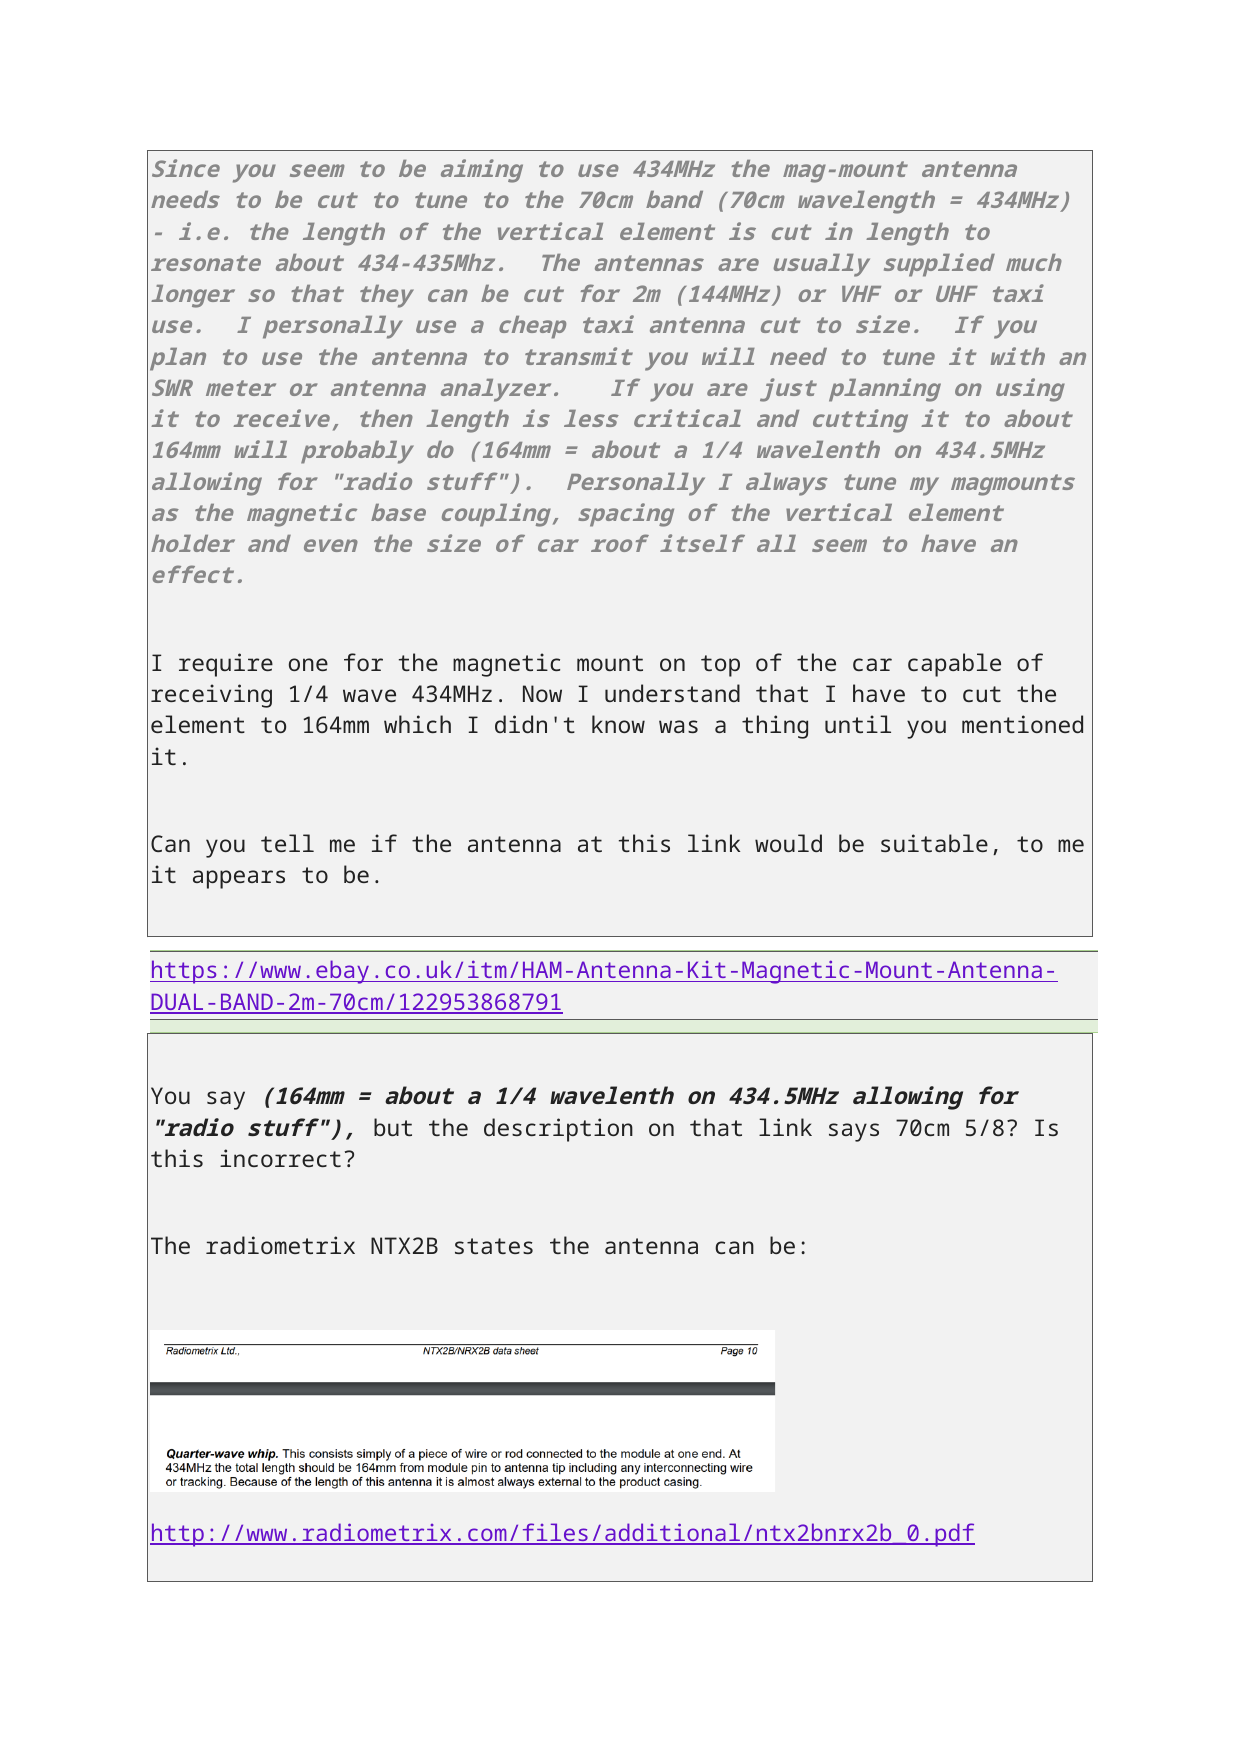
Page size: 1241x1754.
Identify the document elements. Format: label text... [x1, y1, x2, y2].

text You say (164mm = about a 1/4 wavelenth on 434.5MHz allowing for "radio stuff"), but the description on that link says 70cm 5/8? Is this incorrect? [148, 1077, 1092, 1174]
text http://www.radiometrix.com/files/additional/ntx2bnrx2b_0.pdf [148, 1513, 1092, 1544]
text Since you seem to be aiming to use 434MHz the mag-mount antenna needs to be cut to tune to the 70cm band (70cm wavelength = 434MHz) - i.e. the length of the vertical element is cut in length to resonate about 434-435Mhz. The antennas are usually supplied much longer so that they can be cut for 2m (144MHz) or VHF or UHF taxi use. I personally use a cheap taxi antenna cut to size. If you plan to use the antenna to transmit you will need to tune it with an SWR meter or antenna analyzer. If you are just planning on using it to receive, then length is less critical and cutting it to about 164mm will probably do (164mm = about a 1/4 wavelenth on 434.5MHz allowing for "radio stuff"). Personally I always tune my magmounts as the magnetic base coupling, spacing of the vertical element holder and even the size of car roof itself all seem to have an effect. [148, 151, 1092, 591]
text The radiometrix NTX2B states the antenna can be: [148, 1227, 1092, 1261]
text I require one for the magnetic mount on top of the car capable of receiving 1/4 wave 434MHz. Now I understand that I have to cut the element to 164mm which I didn't know was a thing until you mentioned it. [148, 644, 1092, 772]
picture [150, 1330, 775, 1492]
text Can you tell me if the antenna at this link would be suitable, to me it appears to be. [148, 825, 1092, 891]
